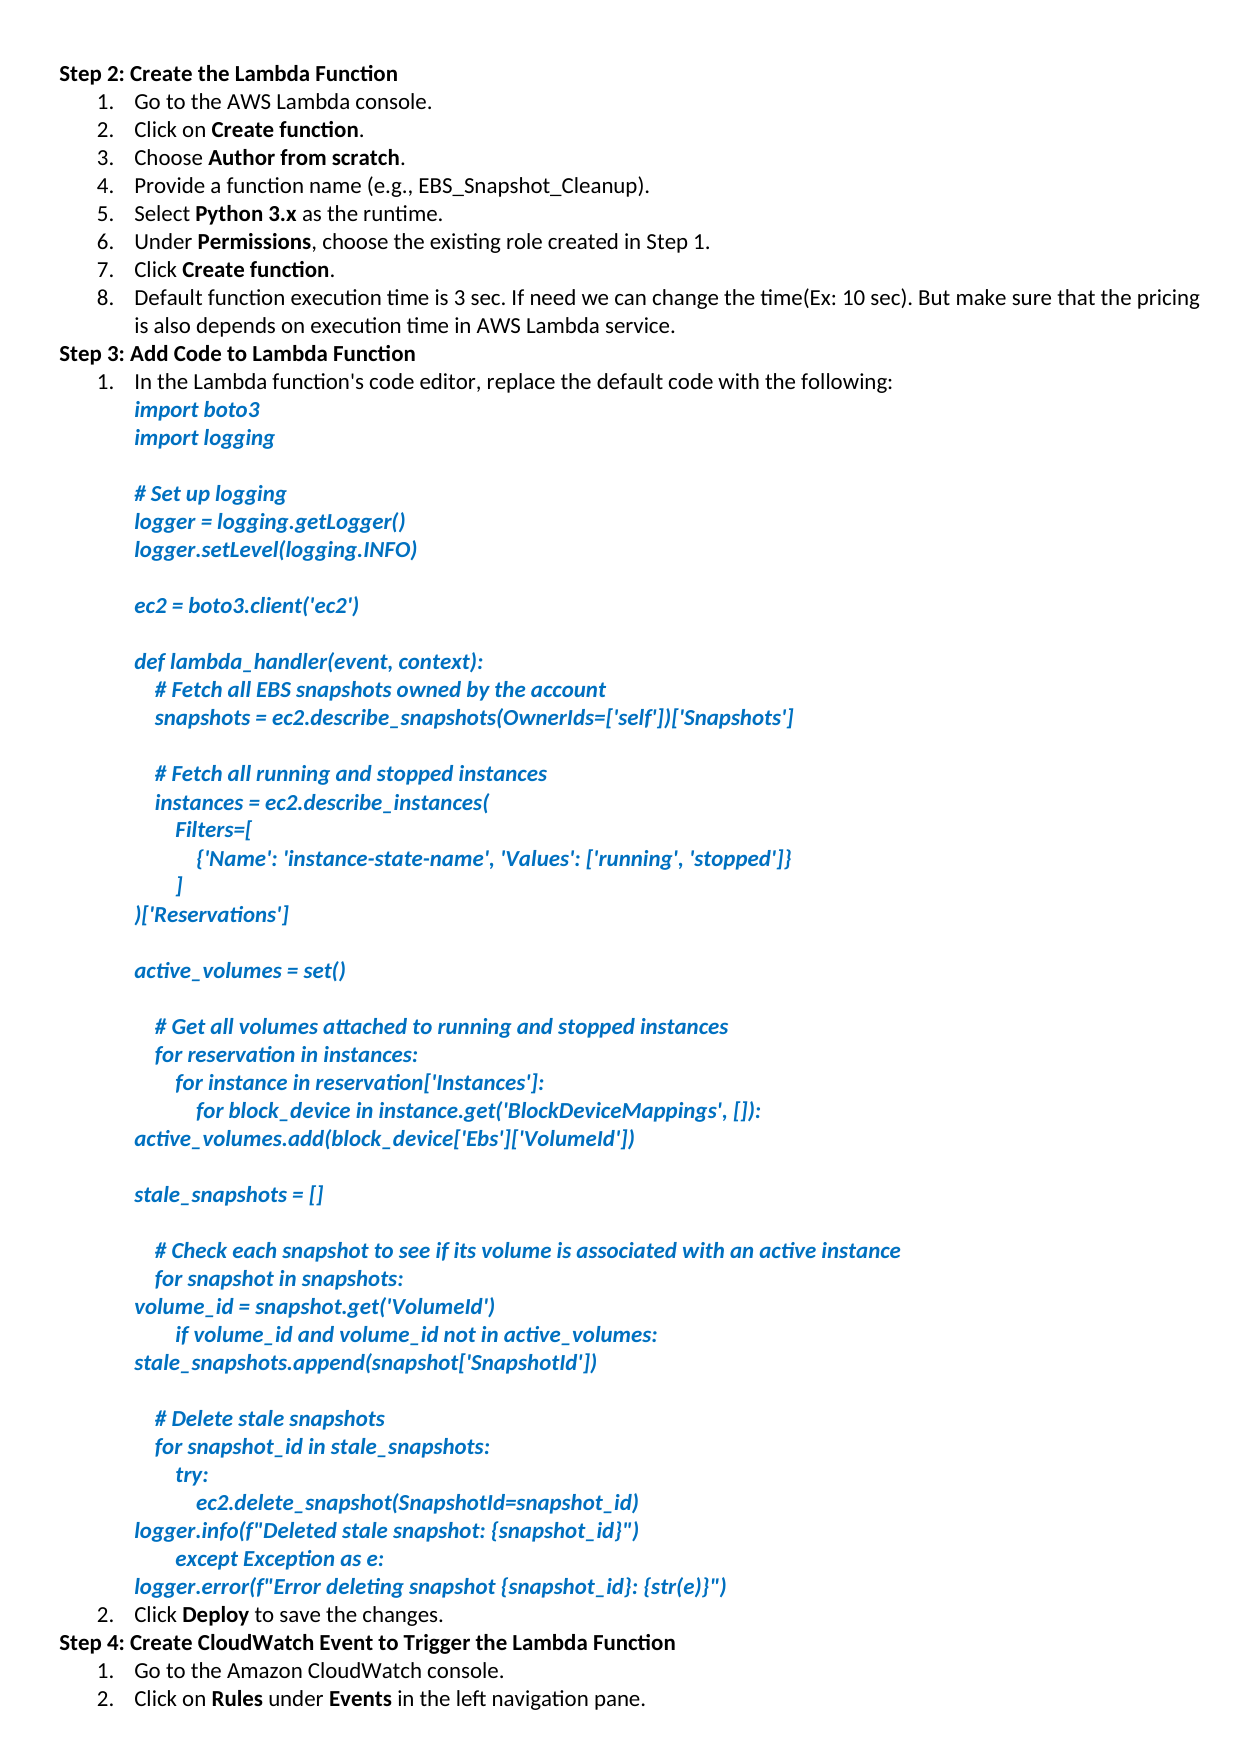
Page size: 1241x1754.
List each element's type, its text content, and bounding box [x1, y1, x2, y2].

text volume_id = snapshot.get('VolumeId') [134, 1292, 1211, 1320]
text for block_device in instance.get('BlockDeviceMappings', []): [134, 1096, 1211, 1124]
text if volume_id and volume_id not in active_volumes: [134, 1320, 1211, 1348]
list In the Lambda function's code editor, replace the default code with the following: [97, 367, 1211, 395]
text for snapshot_id in stale_snapshots: [134, 1432, 1211, 1460]
text )['Reservations'] [134, 900, 1211, 928]
text stale_snapshots = [] [134, 1180, 1211, 1208]
text for reservation in instances: [134, 1040, 1211, 1068]
text # Set up logging [134, 479, 1211, 507]
text Step 4: Create CloudWatch Event to Trigger the Lambda Function [59, 1628, 1211, 1656]
text active_volumes = set() [134, 956, 1211, 984]
text # Check each snapshot to see if its volume is associated with an active instance [134, 1236, 1211, 1264]
text import boto3 [134, 395, 1211, 423]
list Click Create function. [97, 255, 1211, 283]
text import logging [134, 423, 1211, 451]
text # Fetch all running and stopped instances [134, 759, 1211, 788]
text except Exception as e: [134, 1544, 1211, 1572]
text instances = ec2.describe_instances( [134, 788, 1211, 816]
text Step 2: Create the Lambda Function [59, 59, 1211, 87]
text for instance in reservation['Instances']: [134, 1068, 1211, 1096]
text {'Name': 'instance-state-name', 'Values': ['running', 'stopped']} [134, 844, 1211, 872]
text try: [134, 1460, 1211, 1488]
text snapshots = ec2.describe_snapshots(OwnerIds=['self'])['Snapshots'] [134, 703, 1211, 732]
text ec2 = boto3.client('ec2') [134, 591, 1211, 619]
text ec2.delete_snapshot(SnapshotId=snapshot_id) [134, 1488, 1211, 1516]
list Default function execution time is 3 sec. If need we can change the time(Ex: 10 sec). But make sure that the pricing is also depends on execution time in AWS Lambda service. [97, 283, 1211, 339]
text logger.error(f"Error deleting snapshot {snapshot_id}: {str(e)}") [134, 1572, 1211, 1600]
text stale_snapshots.append(snapshot['SnapshotId']) [134, 1348, 1211, 1376]
list Select Python 3.x as the runtime. [97, 199, 1211, 227]
text active_volumes.add(block_device['Ebs']['VolumeId']) [134, 1124, 1211, 1152]
list Go to the Amazon CloudWatch console. [97, 1656, 1211, 1684]
text # Fetch all EBS snapshots owned by the account [134, 676, 1211, 703]
list Click on Rules under Events in the left navigation pane. [97, 1684, 1211, 1712]
text ] [134, 872, 1211, 900]
text # Delete stale snapshots [134, 1404, 1211, 1432]
list Provide a function name (e.g., EBS_Snapshot_Cleanup). [97, 171, 1211, 199]
list Go to the AWS Lambda console. [97, 87, 1211, 115]
text for snapshot in snapshots: [134, 1264, 1211, 1292]
text # Get all volumes attached to running and stopped instances [134, 1012, 1211, 1040]
text logger.info(f"Deleted stale snapshot: {snapshot_id}") [134, 1516, 1211, 1544]
text Step 3: Add Code to Lambda Function [59, 339, 1211, 367]
text def lambda_handler(event, context): [134, 647, 1211, 676]
list Click on Create function. [97, 115, 1211, 143]
list Click Deploy to save the changes. [97, 1600, 1211, 1628]
list Choose Author from scratch. [97, 143, 1211, 171]
text logger.setLevel(logging.INFO) [134, 535, 1211, 563]
list Under Permissions, choose the existing role created in Step 1. [97, 227, 1211, 255]
text logger = logging.getLogger() [134, 507, 1211, 535]
text Filters=[ [134, 816, 1211, 844]
